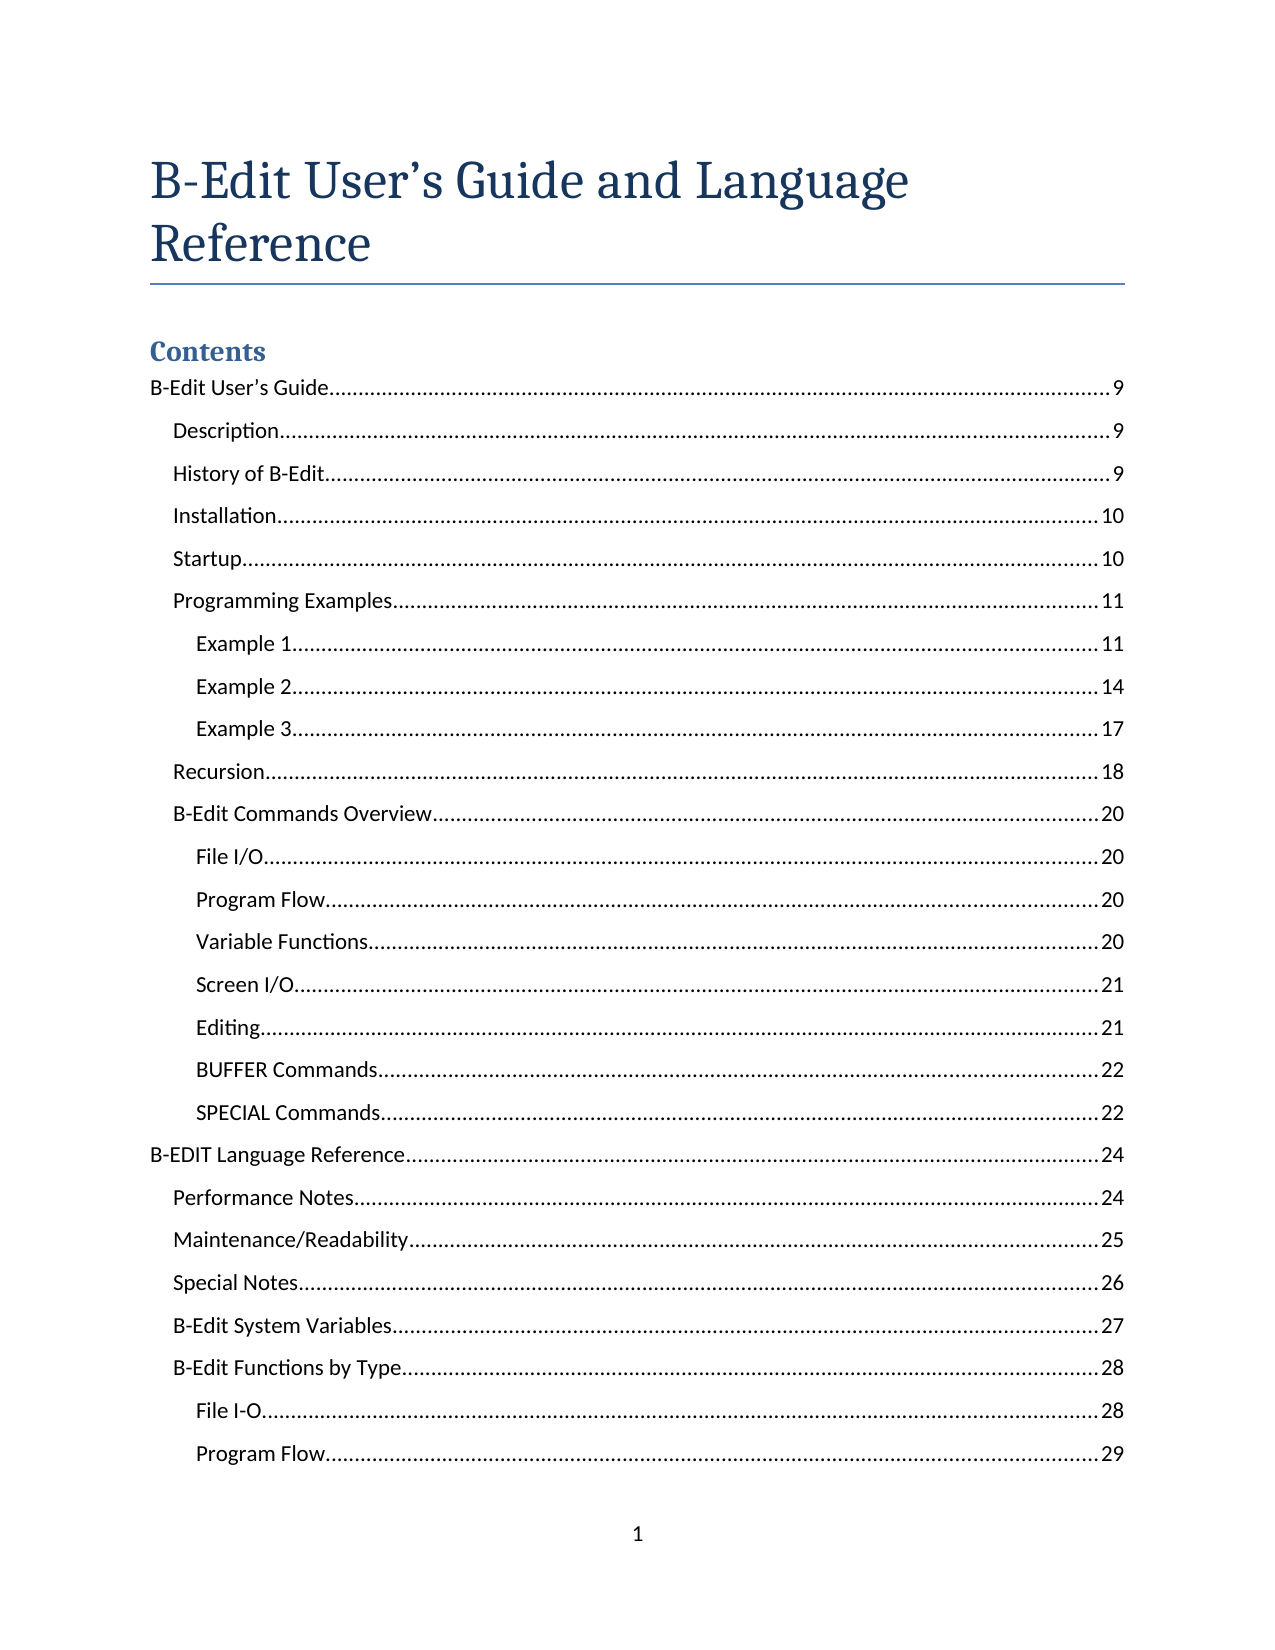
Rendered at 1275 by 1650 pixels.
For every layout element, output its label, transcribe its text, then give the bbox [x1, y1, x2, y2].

title B-Edit User’s Guide and Language Reference [150, 150, 1125, 283]
